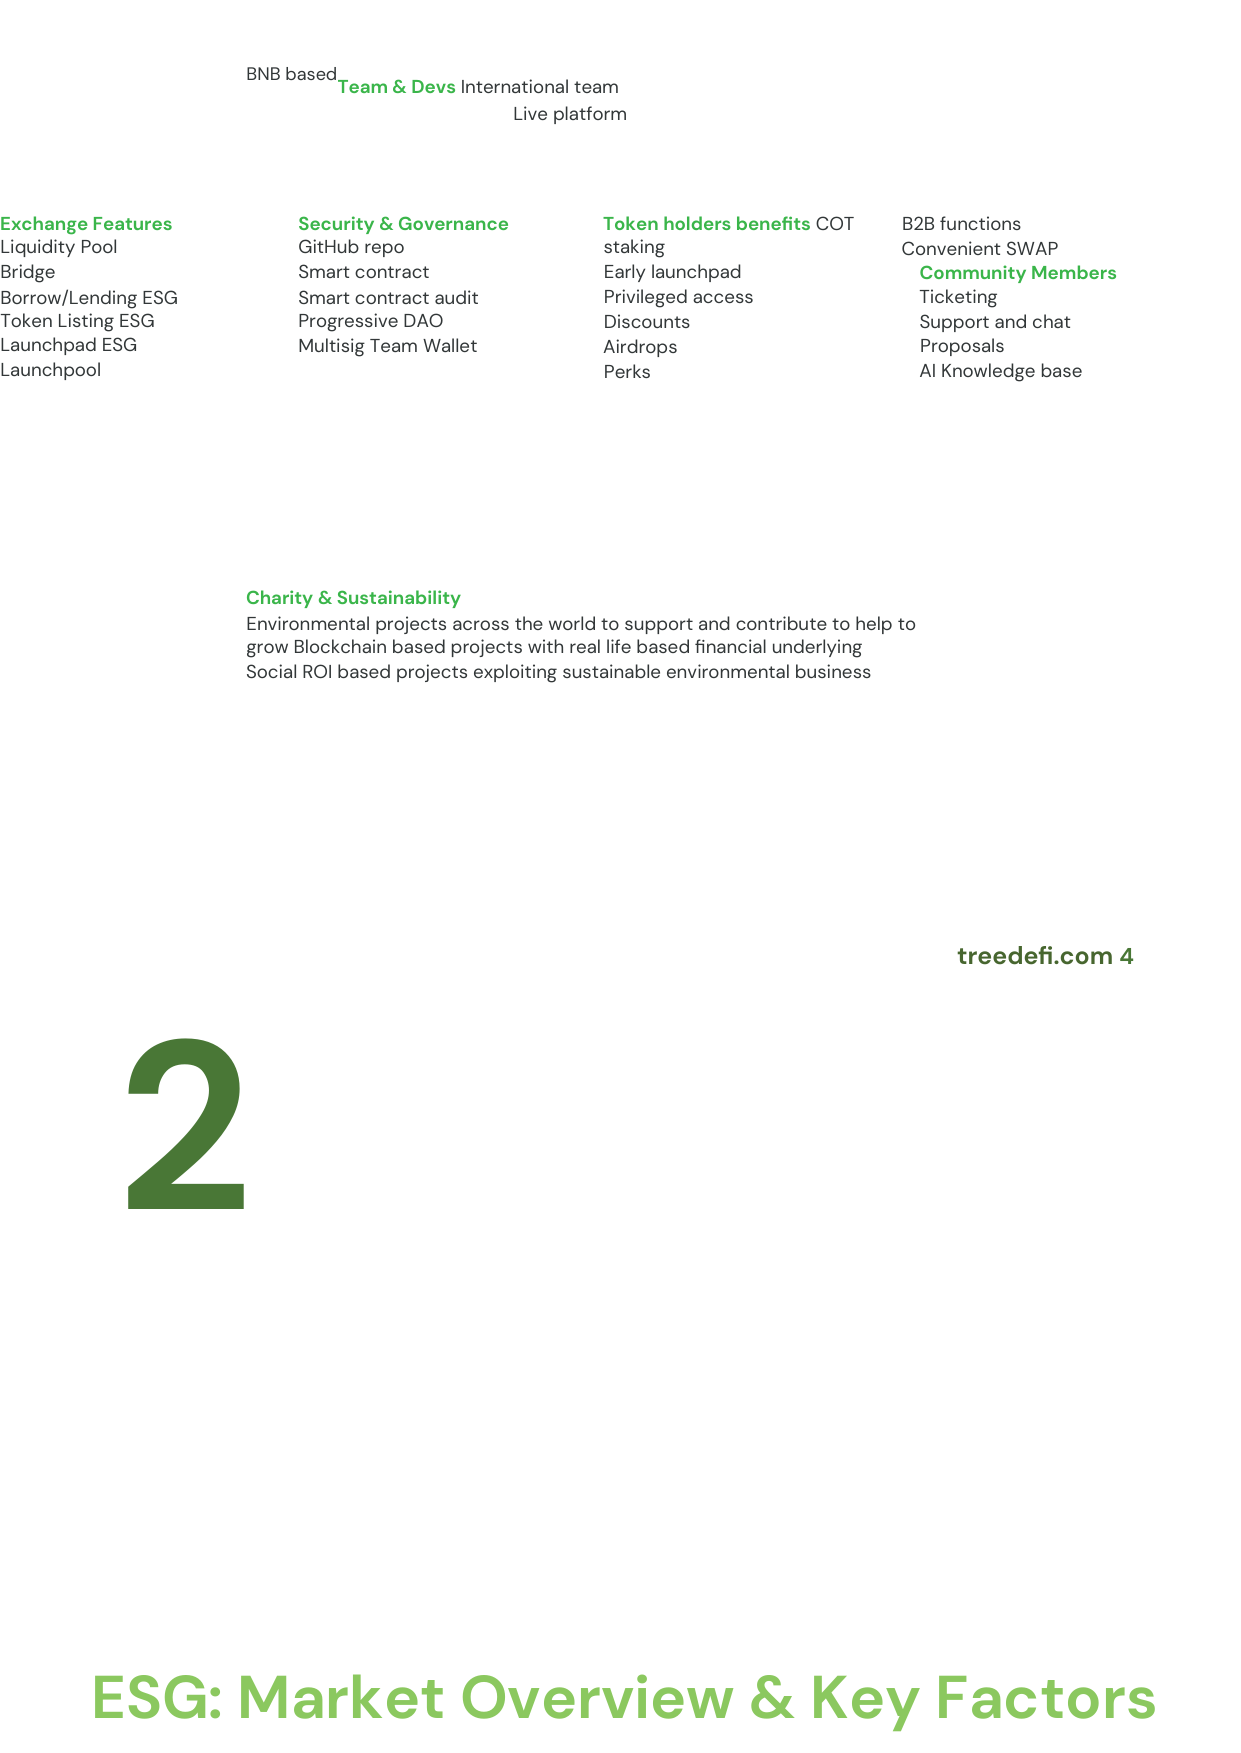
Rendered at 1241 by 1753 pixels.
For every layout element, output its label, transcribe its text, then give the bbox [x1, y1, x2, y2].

text Smart contract [298, 260, 596, 284]
text Environmental projects across the world to support and contribute to help to grow Blockchain based projects with real life based financial underlying [246, 611, 959, 659]
text Community Members Ticketing [919, 261, 1189, 309]
text B2B functions [902, 211, 1193, 236]
text Smart contract audit Progressive DAO [298, 285, 533, 333]
text Early launchpad [604, 260, 894, 284]
text treedefi.com 4 [0, 939, 1134, 972]
text Borrow/Lending ESG Token Listing ESG Launchpad ESG Launchpool [0, 285, 223, 382]
text Live platform [513, 101, 1193, 126]
text Airdrops [603, 335, 894, 359]
text Social ROI based projects exploiting sustainable environmental business [246, 659, 1193, 684]
text Support and chat Proposals [919, 309, 1142, 358]
text Perks [604, 360, 894, 384]
text Charity & Sustainability [246, 586, 1193, 610]
text ESG: Market Overview & Key Factors [0, 1659, 1158, 1737]
text Multisig Team Wallet [298, 334, 596, 358]
text Privileged access [604, 285, 894, 309]
text Discounts [604, 310, 894, 334]
text Security & Governance GitHub repo [298, 211, 562, 259]
text Token holders benefits COT staking [603, 211, 880, 259]
text BNB basedTeam & Devs International team [246, 64, 669, 101]
text Exchange Features Liquidity Pool [0, 211, 242, 259]
text Bridge [0, 260, 298, 284]
text AI Knowledge base [919, 358, 1193, 383]
text Convenient SWAP [901, 236, 1193, 261]
text 2 [116, 972, 1193, 1284]
